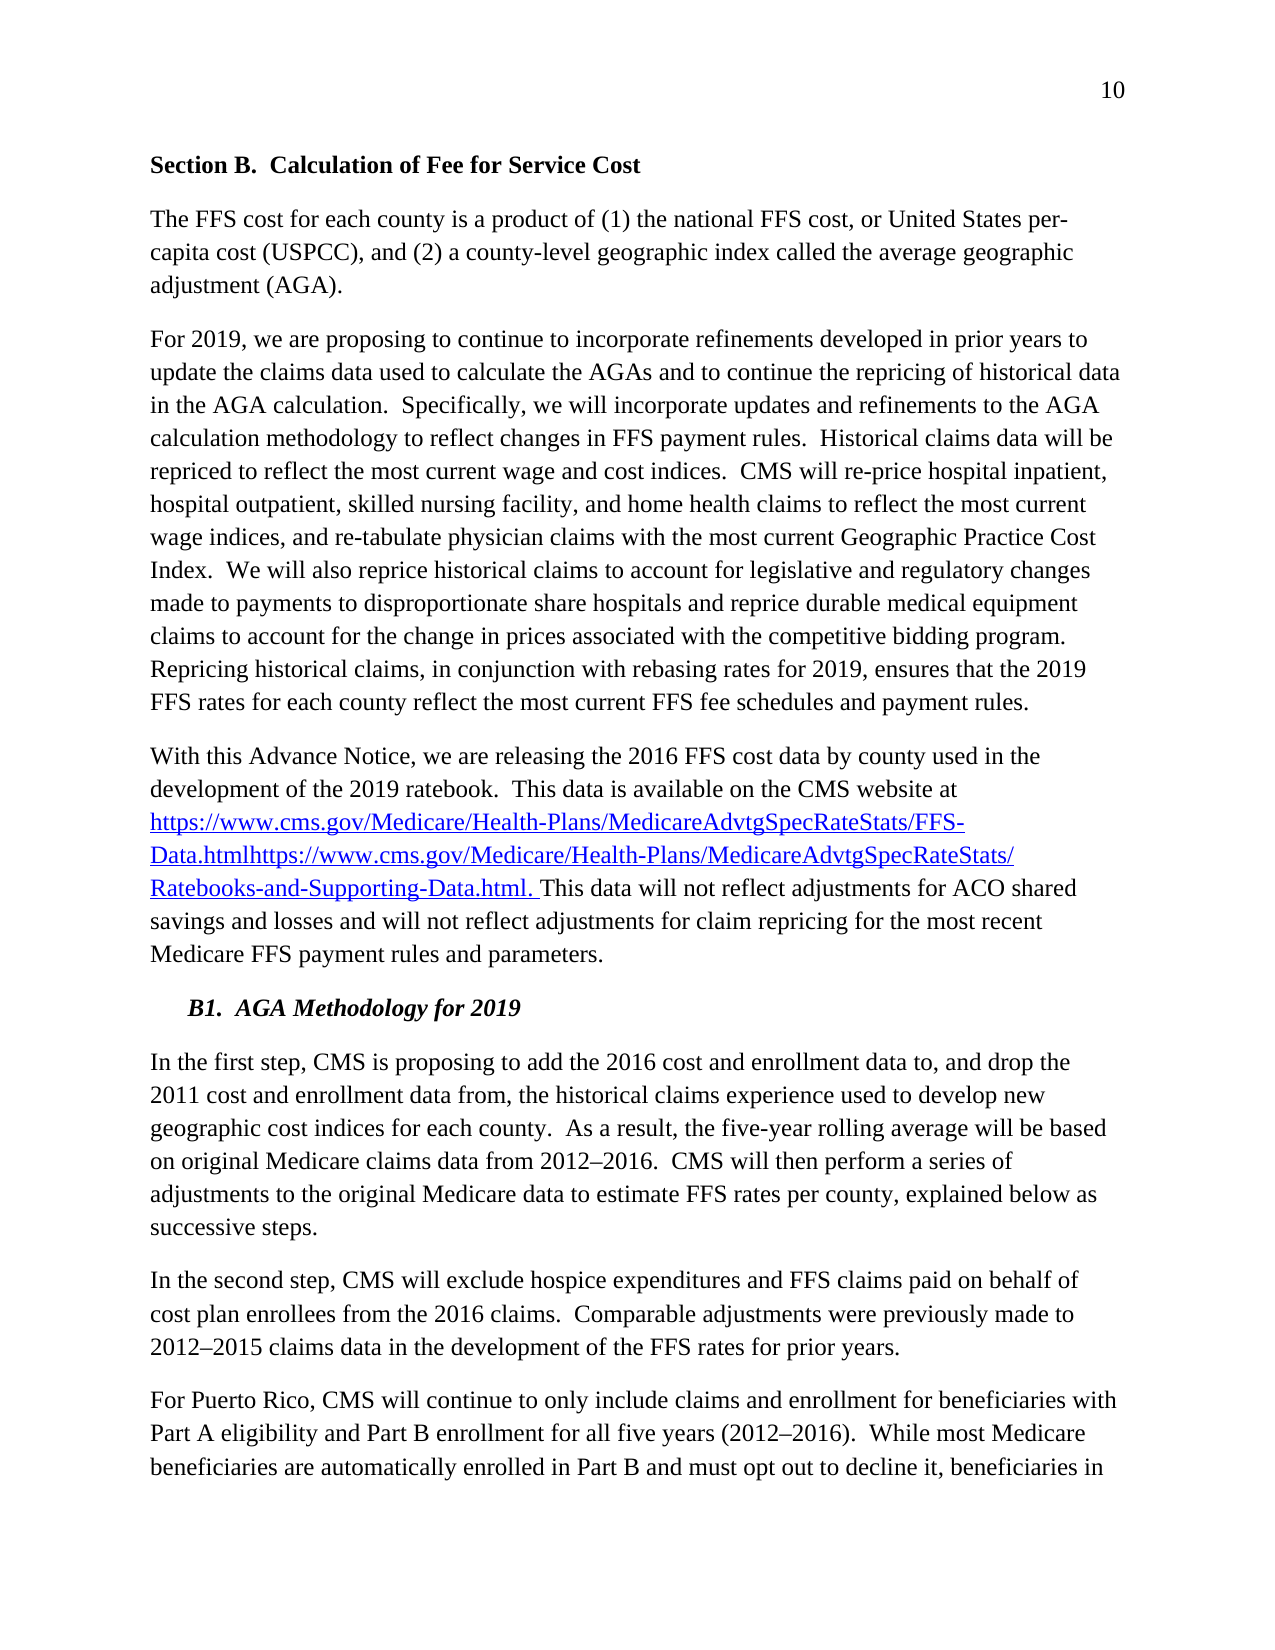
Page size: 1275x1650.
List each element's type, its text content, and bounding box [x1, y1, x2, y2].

text With this Advance Notice, we are releasing the 2016 FFS cost data by county used in the development of the 2019 ratebook. This data is available on the CMS website at https://www.cms.gov/Medicare/Health-Plans/MedicareAdvtgSpecRateStats/FFS-Data.htmlhttps://www.cms.gov/Medicare/Health-Plans/MedicareAdvtgSpecRateStats/Ratebooks-and-Supporting-Data.html. This data will not reflect adjustments for ACO shared savings and losses and will not reflect adjustments for claim repricing for the most recent Medicare FFS payment rules and parameters. [150, 741, 1125, 968]
subtitle B1. AGA Methodology for 2019 [187, 993, 1125, 1022]
subtitle Section B. Calculation of Fee for Service Cost [150, 150, 1125, 179]
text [150, 1386, 1125, 1480]
text The FFS cost for each county is a product of (1) the national FFS cost, or United States per-capita cost (USPCC), and (2) a county-level geographic index called the average geographic adjustment (AGA). [150, 204, 1125, 299]
text In the second step, CMS will exclude hospice expenditures and FFS claims paid on behalf of cost plan enrollees from the 2016 claims. Comparable adjustments were previously made to 2012–2015 claims data in the development of the FFS rates for prior years. [150, 1266, 1125, 1360]
text For 2019, we are proposing to continue to incorporate refinements developed in prior years to update the claims data used to calculate the AGAs and to continue the repricing of historical data in the AGA calculation. Specifically, we will incorporate updates and refinements to the AGA calculation methodology to reflect changes in FFS payment rules. Historical claims data will be repriced to reflect the most current wage and cost indices. CMS will re-price hospital inpatient, hospital outpatient, skilled nursing facility, and home health claims to reflect the most current wage indices, and re-tabulate physician claims with the most current Geographic Practice Cost Index. We will also reprice historical claims to account for legislative and regulatory changes made to payments to disproportionate share hospitals and reprice durable medical equipment claims to account for the change in prices associated with the competitive bidding program. Repricing historical claims, in conjunction with rebasing rates for 2019, ensures that the 2019 FFS rates for each county reflect the most current FFS fee schedules and payment rules. [150, 324, 1125, 716]
text In the first step, CMS is proposing to add the 2016 cost and enrollment data to, and drop the 2011 cost and enrollment data from, the historical claims experience used to develop new geographic cost indices for each county. As a result, the five-year rolling average will be based on original Medicare claims data from 2012–2016. CMS will then perform a series of adjustments to the original Medicare data to estimate FFS rates per county, explained below as successive steps. [150, 1047, 1125, 1241]
